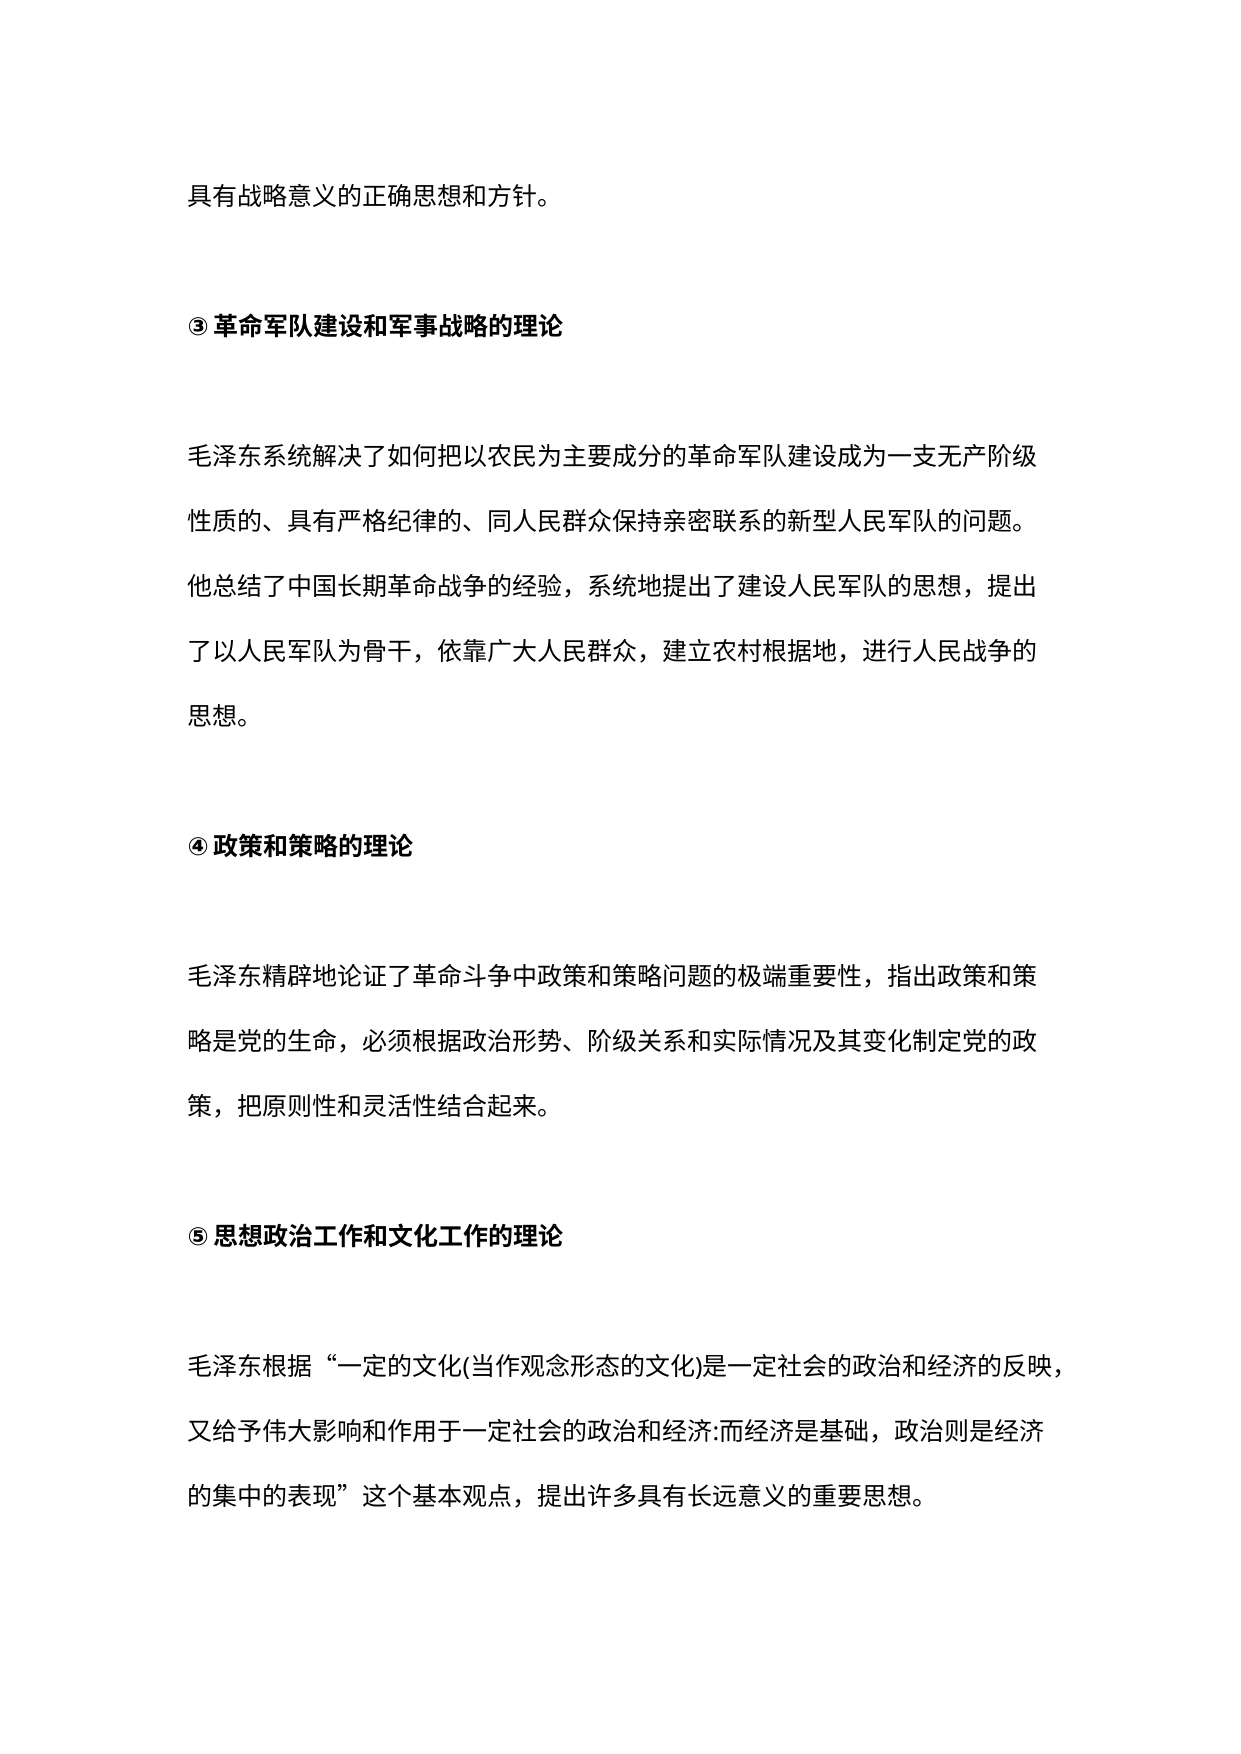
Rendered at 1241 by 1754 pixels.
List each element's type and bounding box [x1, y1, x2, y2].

text [187, 162, 1053, 1527]
